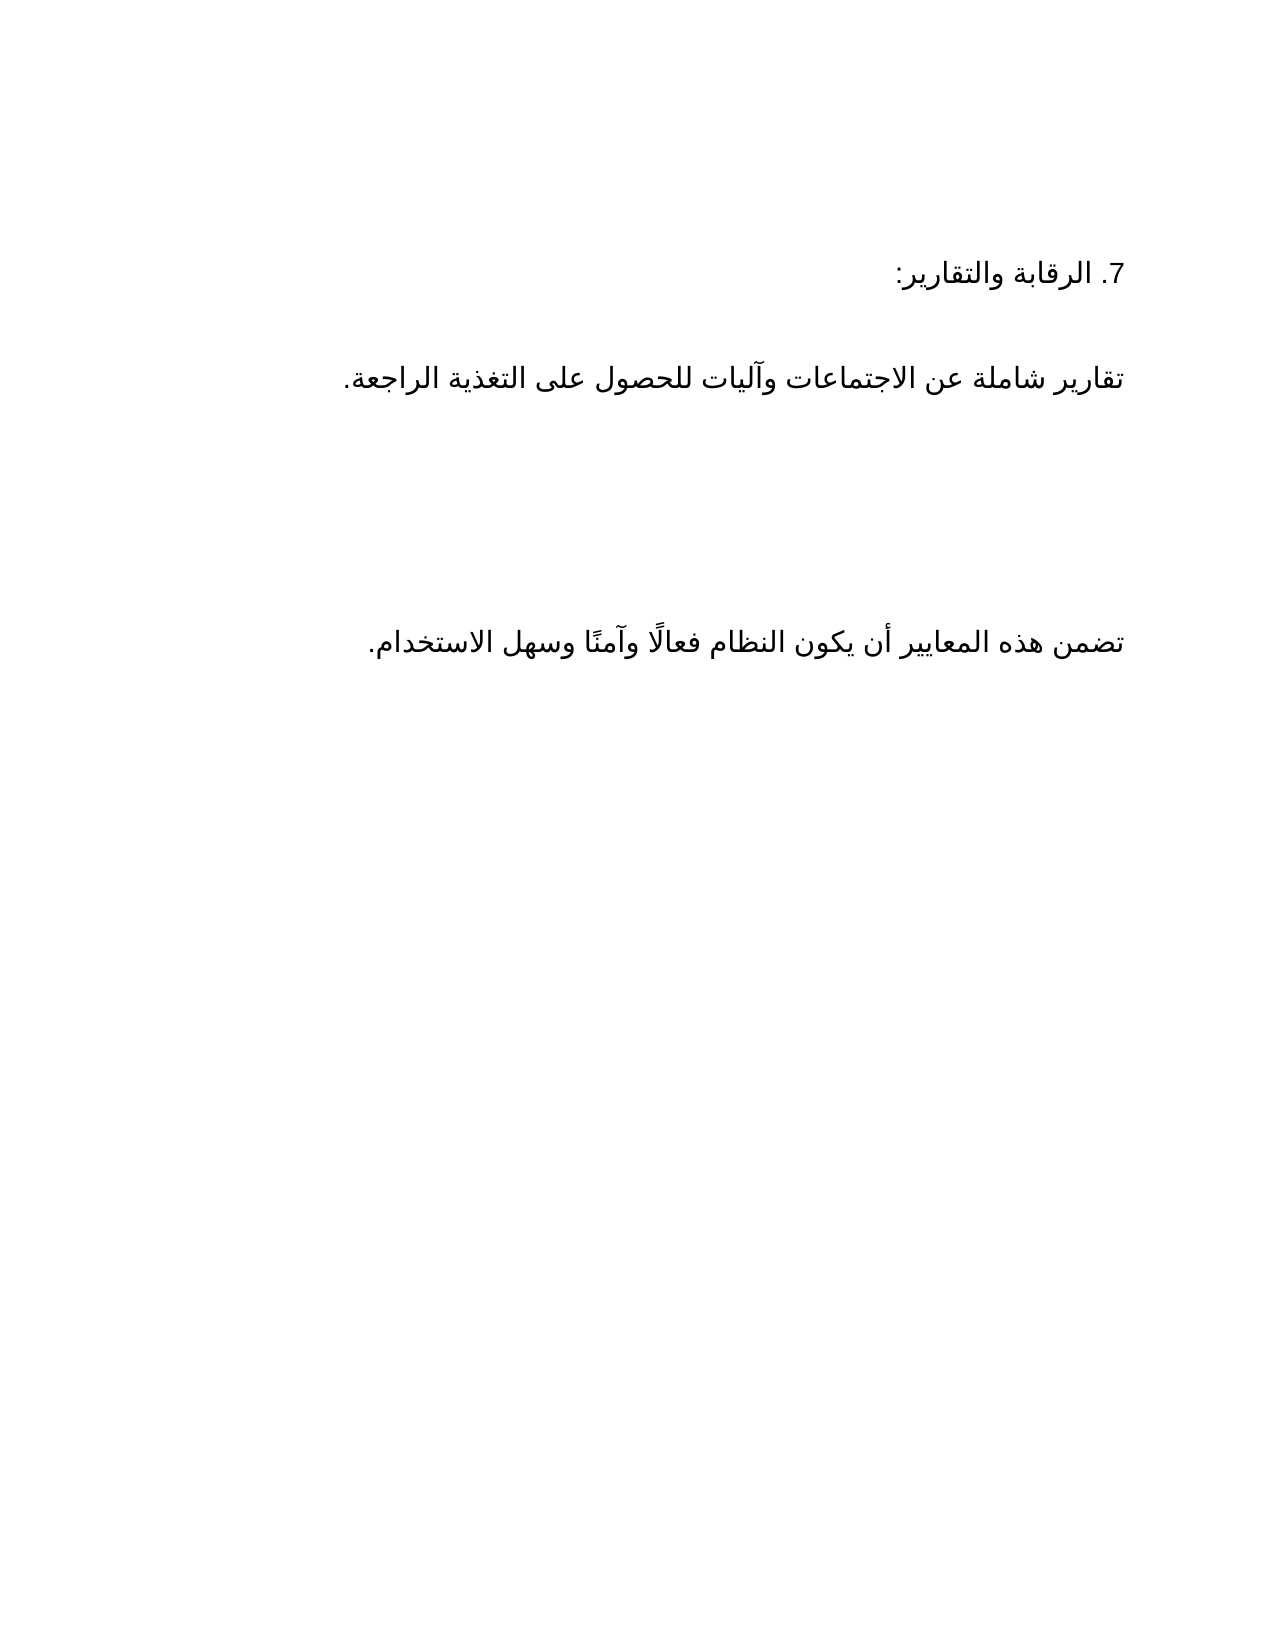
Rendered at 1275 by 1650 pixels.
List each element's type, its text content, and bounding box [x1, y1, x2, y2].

text 7. الرقابة والتقارير: [150, 256, 1125, 289]
text تضمن هذه المعايير أن يكون النظام فعالًا وآمنًا وسهل الاستخدام. [150, 625, 1125, 659]
text تقارير شاملة عن الاجتماعات وآليات للحصول على التغذية الراجعة. [150, 361, 1125, 395]
